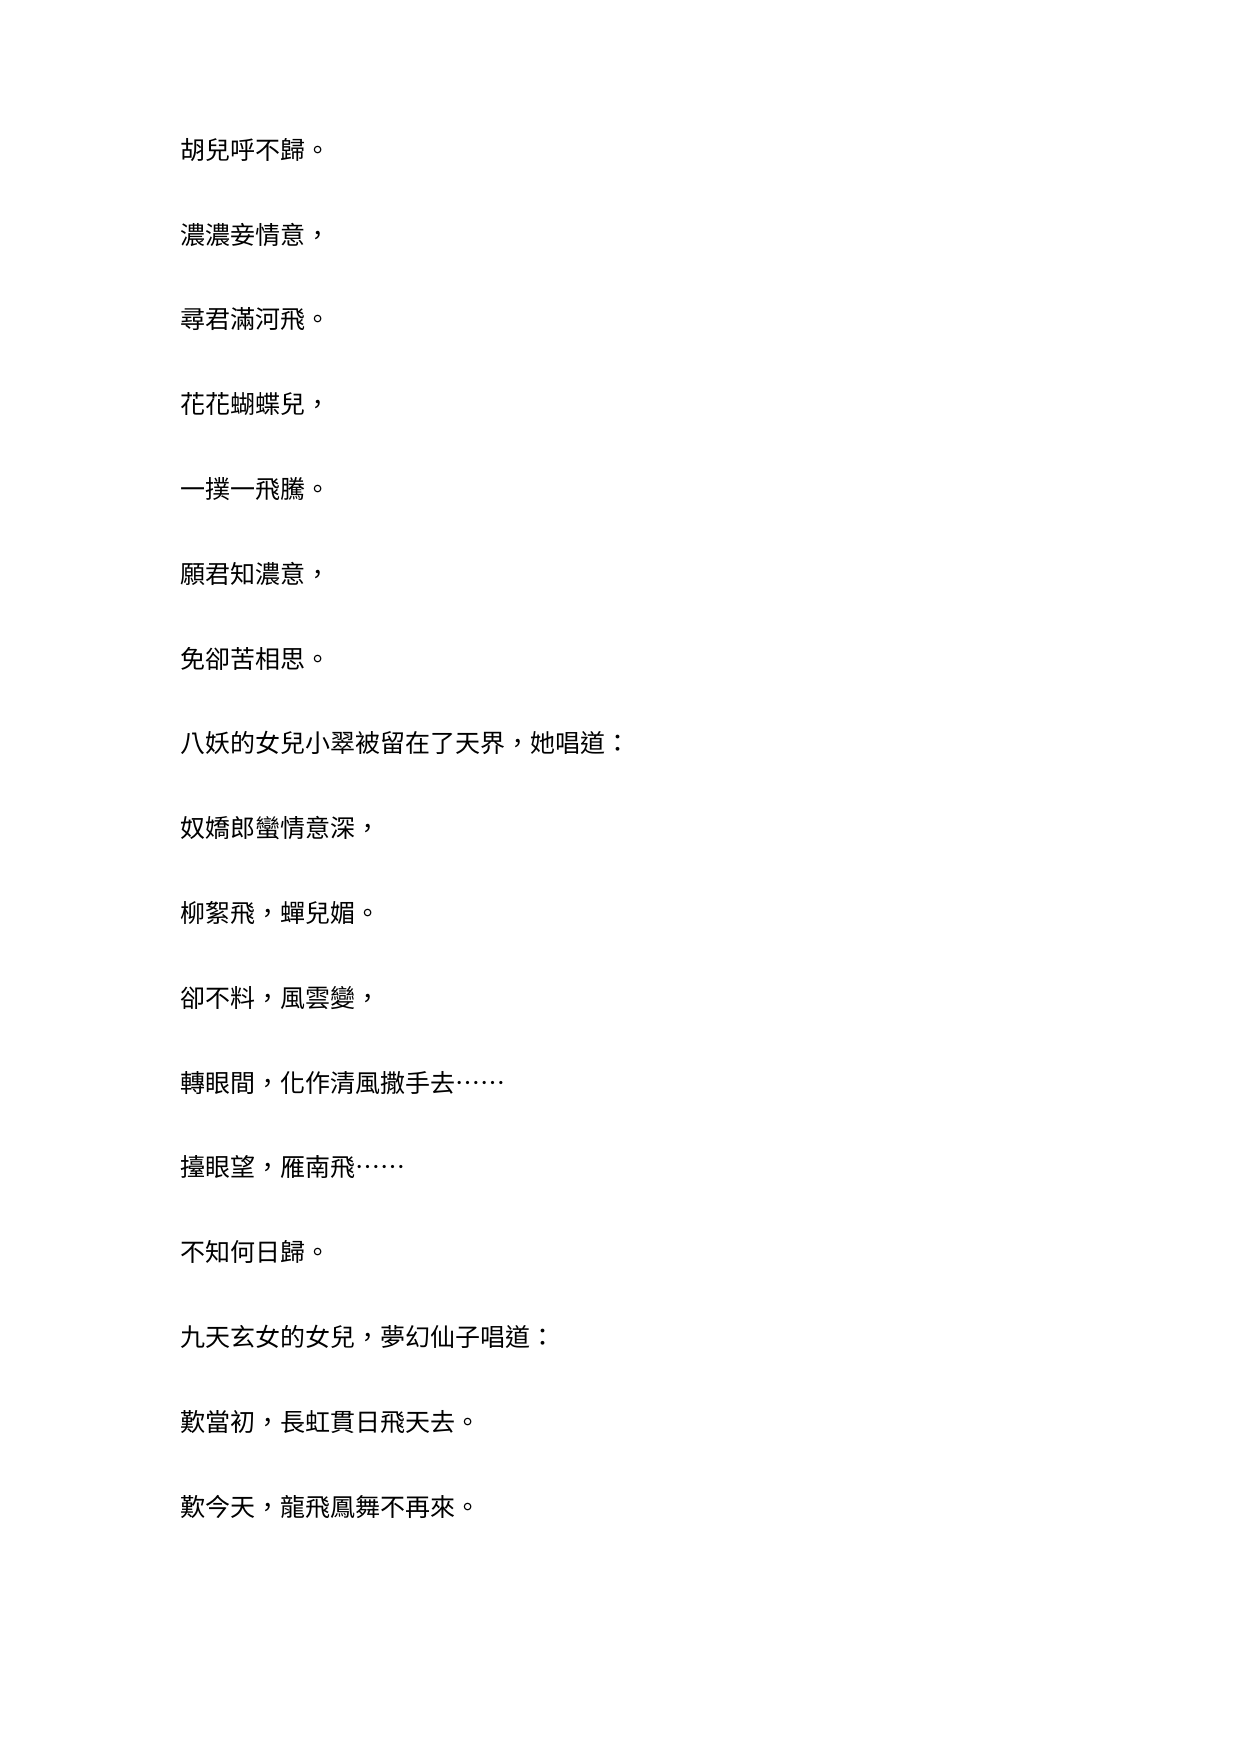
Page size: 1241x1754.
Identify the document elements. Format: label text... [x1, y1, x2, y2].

text 尋君滿河飛。 [118, 299, 1122, 337]
text 免卻苦相思。 [118, 638, 1122, 676]
text 濃濃妾情意， [118, 214, 1122, 252]
text 八妖的女兒小翠被留在了天界，她唱道： [118, 723, 1122, 761]
text 轉眼間，化作清風撒手去…… [118, 1062, 1122, 1100]
text 一撲一飛騰。 [118, 469, 1122, 506]
text 願君知濃意， [118, 554, 1122, 591]
text 卻不料，風雲變， [118, 978, 1122, 1015]
text 歎當初，長虹貫日飛天去。 [118, 1402, 1122, 1439]
text 擡眼望，雁南飛…… [118, 1147, 1122, 1185]
text 柳絮飛，蟬兒媚。 [118, 893, 1122, 930]
text 胡兒呼不歸。 [118, 130, 1122, 167]
text 歎今天，龍飛鳳舞不再來。 [118, 1486, 1122, 1524]
text 九天玄女的女兒，夢幻仙子唱道： [118, 1317, 1122, 1354]
text 花花蝴蝶兒， [118, 384, 1122, 422]
text 奴嬌郎蠻情意深， [118, 808, 1122, 846]
text 不知何日歸。 [118, 1232, 1122, 1269]
